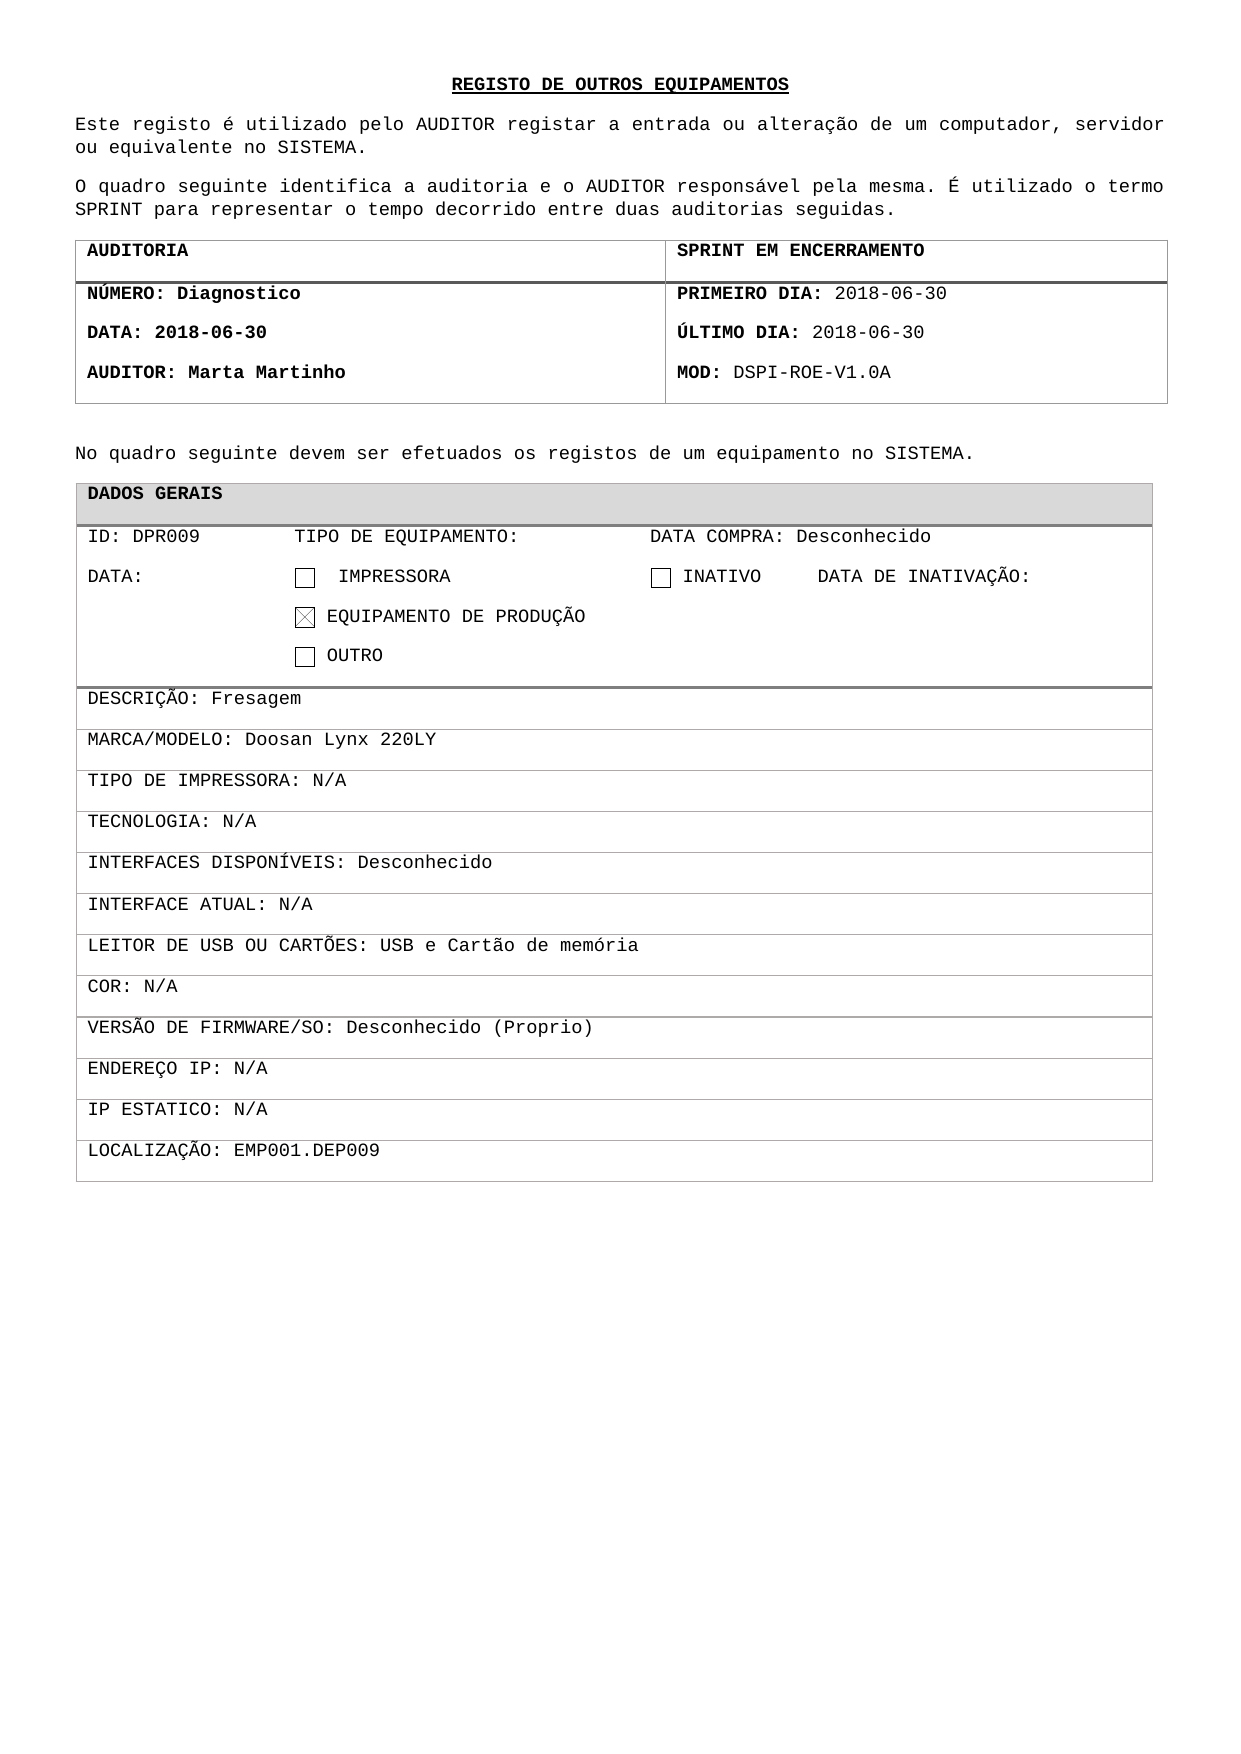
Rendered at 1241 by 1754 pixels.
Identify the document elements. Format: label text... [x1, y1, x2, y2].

table_cell LOCALIZAÇÃO: EMP001.DEP009 [77, 1141, 1152, 1181]
table_header AUDITORIA [76, 241, 665, 281]
table_header DADOS GERAIS [77, 484, 1152, 524]
text O quadro seguinte identifica a auditoria e o AUDITOR responsável pela mesma. É utilizado o termo SPRINT para representar o tempo decorrido entre duas auditorias seguidas. [75, 177, 1165, 221]
text No quadro seguinte devem ser efetuados os registos de um equipamento no SISTEMA. [75, 443, 1165, 465]
table_cell IP ESTATICO: N/A [77, 1100, 1152, 1140]
table_cell TIPO DE IMPRESSORA: N/A [77, 771, 1152, 811]
table_cell INTERFACE ATUAL: N/A [77, 894, 1152, 934]
table_header SPRINT EM ENCERRAMENTO [666, 241, 1167, 281]
table_cell DATA COMPRA: Desconhecido INATIVO DATA DE INATIVAÇÃO: [639, 527, 1152, 686]
table_cell NÚMERO: Diagnostico DATA: 2018-06-30 AUDITOR: Marta Martinho [76, 284, 665, 403]
table_cell MARCA/MODELO: Doosan Lynx 220LY [77, 730, 1152, 770]
table_cell LEITOR DE USB OU CARTÕES: USB e Cartão de memória [77, 935, 1152, 975]
text REGISTO DE OUTROS EQUIPAMENTOS [75, 75, 1165, 96]
table_cell TECNOLOGIA: N/A [77, 812, 1152, 852]
table_cell DESCRIÇÃO: Fresagem [77, 689, 1152, 729]
text Este registo é utilizado pelo AUDITOR registar a entrada ou alteração de um computador, servidor ou equivalente no SISTEMA. [75, 114, 1165, 159]
table_cell ENDEREÇO IP: N/A [77, 1059, 1152, 1099]
table_cell TIPO DE EQUIPAMENTO: IMPRESSORA EQUIPAMENTO DE PRODUÇÃO OUTRO [283, 527, 639, 686]
table_cell INTERFACES DISPONÍVEIS: Desconhecido [77, 853, 1152, 893]
table_cell VERSÃO DE FIRMWARE/SO: Desconhecido (Proprio) [77, 1018, 1152, 1057]
table_cell PRIMEIRO DIA: 2018-06-30 ÚLTIMO DIA: 2018-06-30 MOD: DSPI-ROE-V1.0A [666, 284, 1167, 403]
table_cell COR: N/A [77, 976, 1152, 1016]
table_cell ID: DPR009 DATA: [77, 527, 283, 686]
